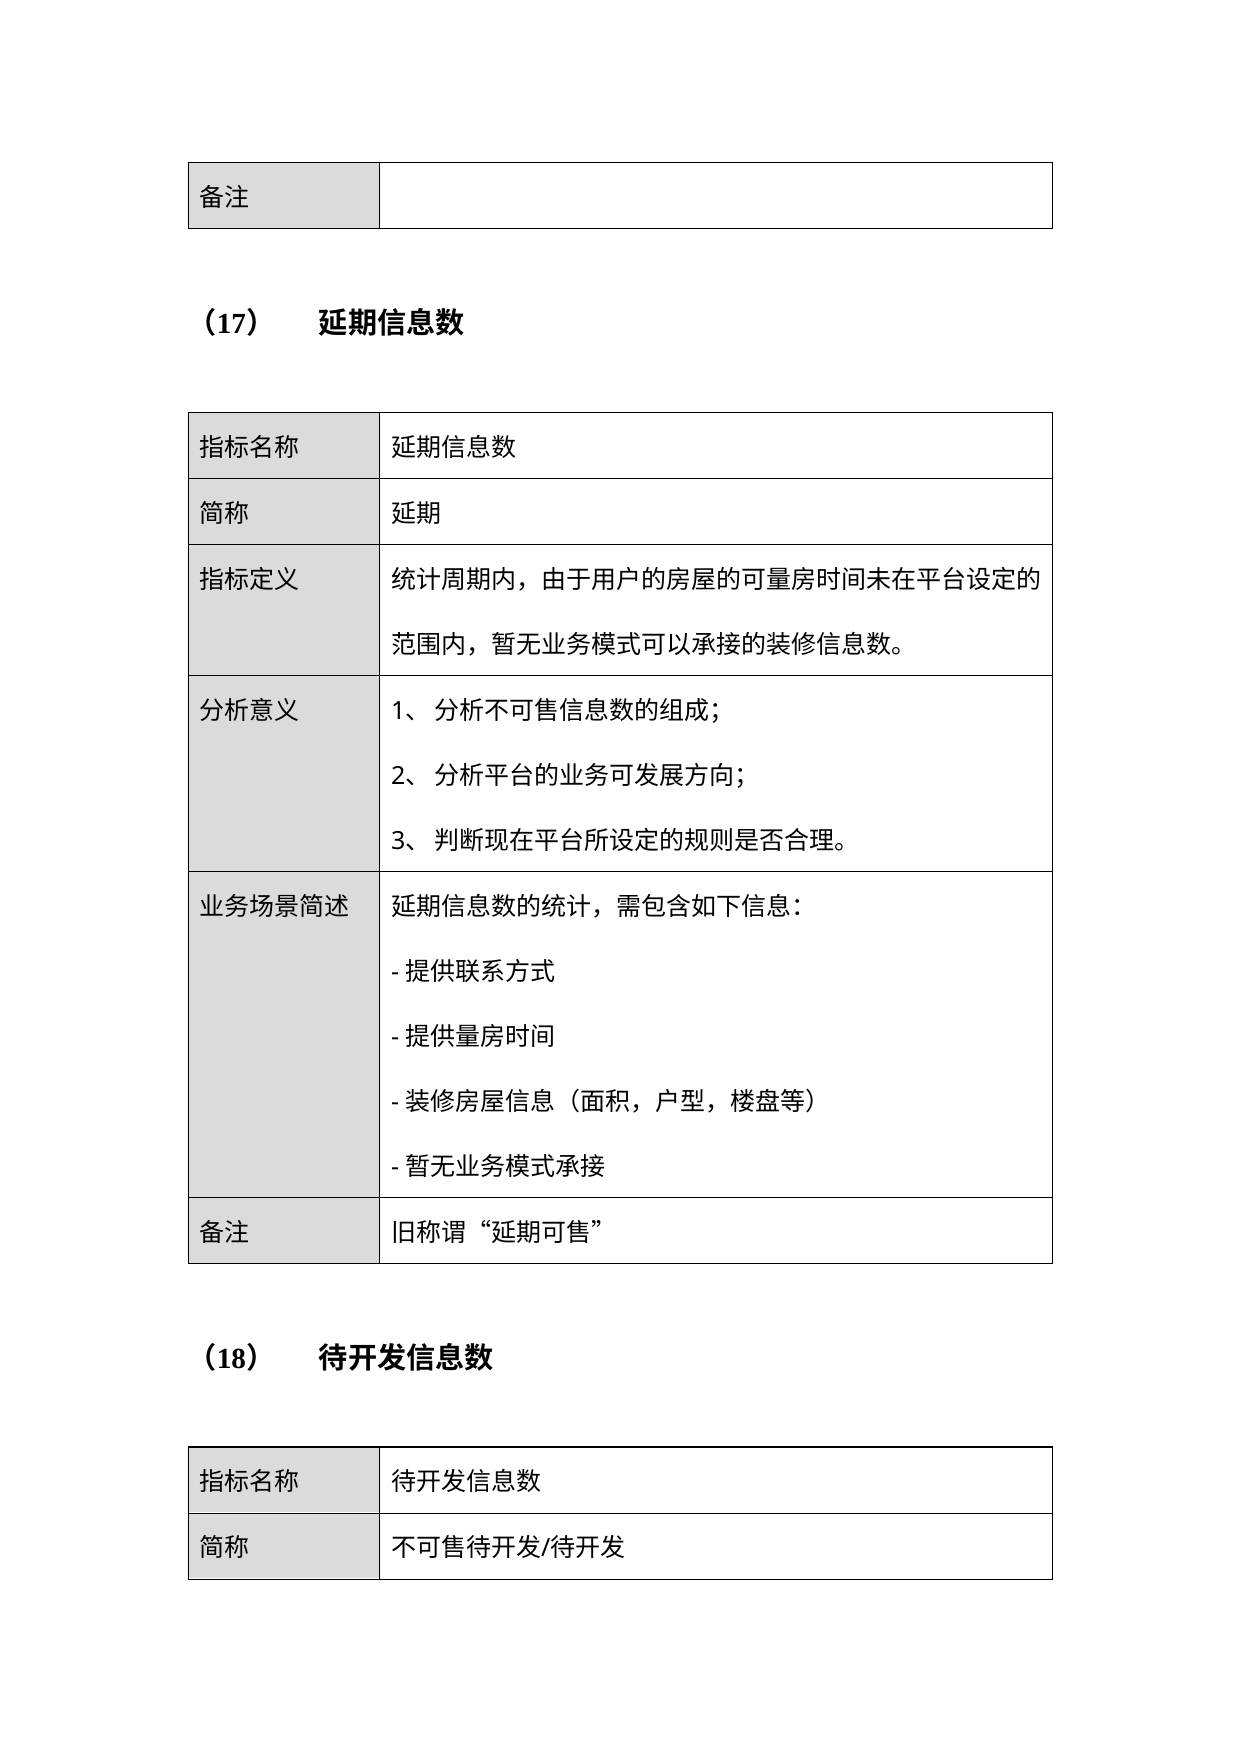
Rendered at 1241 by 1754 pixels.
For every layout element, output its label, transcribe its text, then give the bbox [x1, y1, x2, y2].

table_header 待开发信息数 [380, 1448, 1052, 1512]
table_cell 分析不可售信息数的组成； 分析平台的业务可发展方向； 判断现在平台所设定的规则是否合理。 [380, 676, 1052, 871]
table_header 指标名称 [189, 1448, 379, 1512]
table_cell 业务场景简述 [189, 872, 379, 1197]
table_cell 延期 [380, 479, 1052, 544]
table_cell 备注 [189, 163, 379, 228]
table_cell 指标定义 [189, 545, 379, 675]
table_cell 分析意义 [189, 676, 379, 871]
table_cell [380, 163, 1052, 228]
table_cell 延期信息数的统计，需包含如下信息： - 提供联系方式 - 提供量房时间 - 装修房屋信息（面积，户型，楼盘等） - 暂无业务模式承接 [380, 872, 1052, 1197]
table_cell 备注 [189, 1198, 379, 1263]
table_cell 统计周期内，由于用户的房屋的可量房时间未在平台设定的范围内，暂无业务模式可以承接的装修信息数。 [380, 545, 1052, 675]
table_cell 简称 [189, 479, 379, 544]
table_header 指标名称 [189, 413, 379, 478]
table_cell 不可售待开发/待开发 [380, 1514, 1052, 1578]
table_cell 旧称谓“延期可售” [380, 1198, 1052, 1263]
subtitle 延期信息数 [187, 289, 1053, 354]
table_header 延期信息数 [380, 413, 1052, 478]
table_cell 简称 [189, 1514, 379, 1578]
subtitle 待开发信息数 [187, 1323, 1053, 1388]
